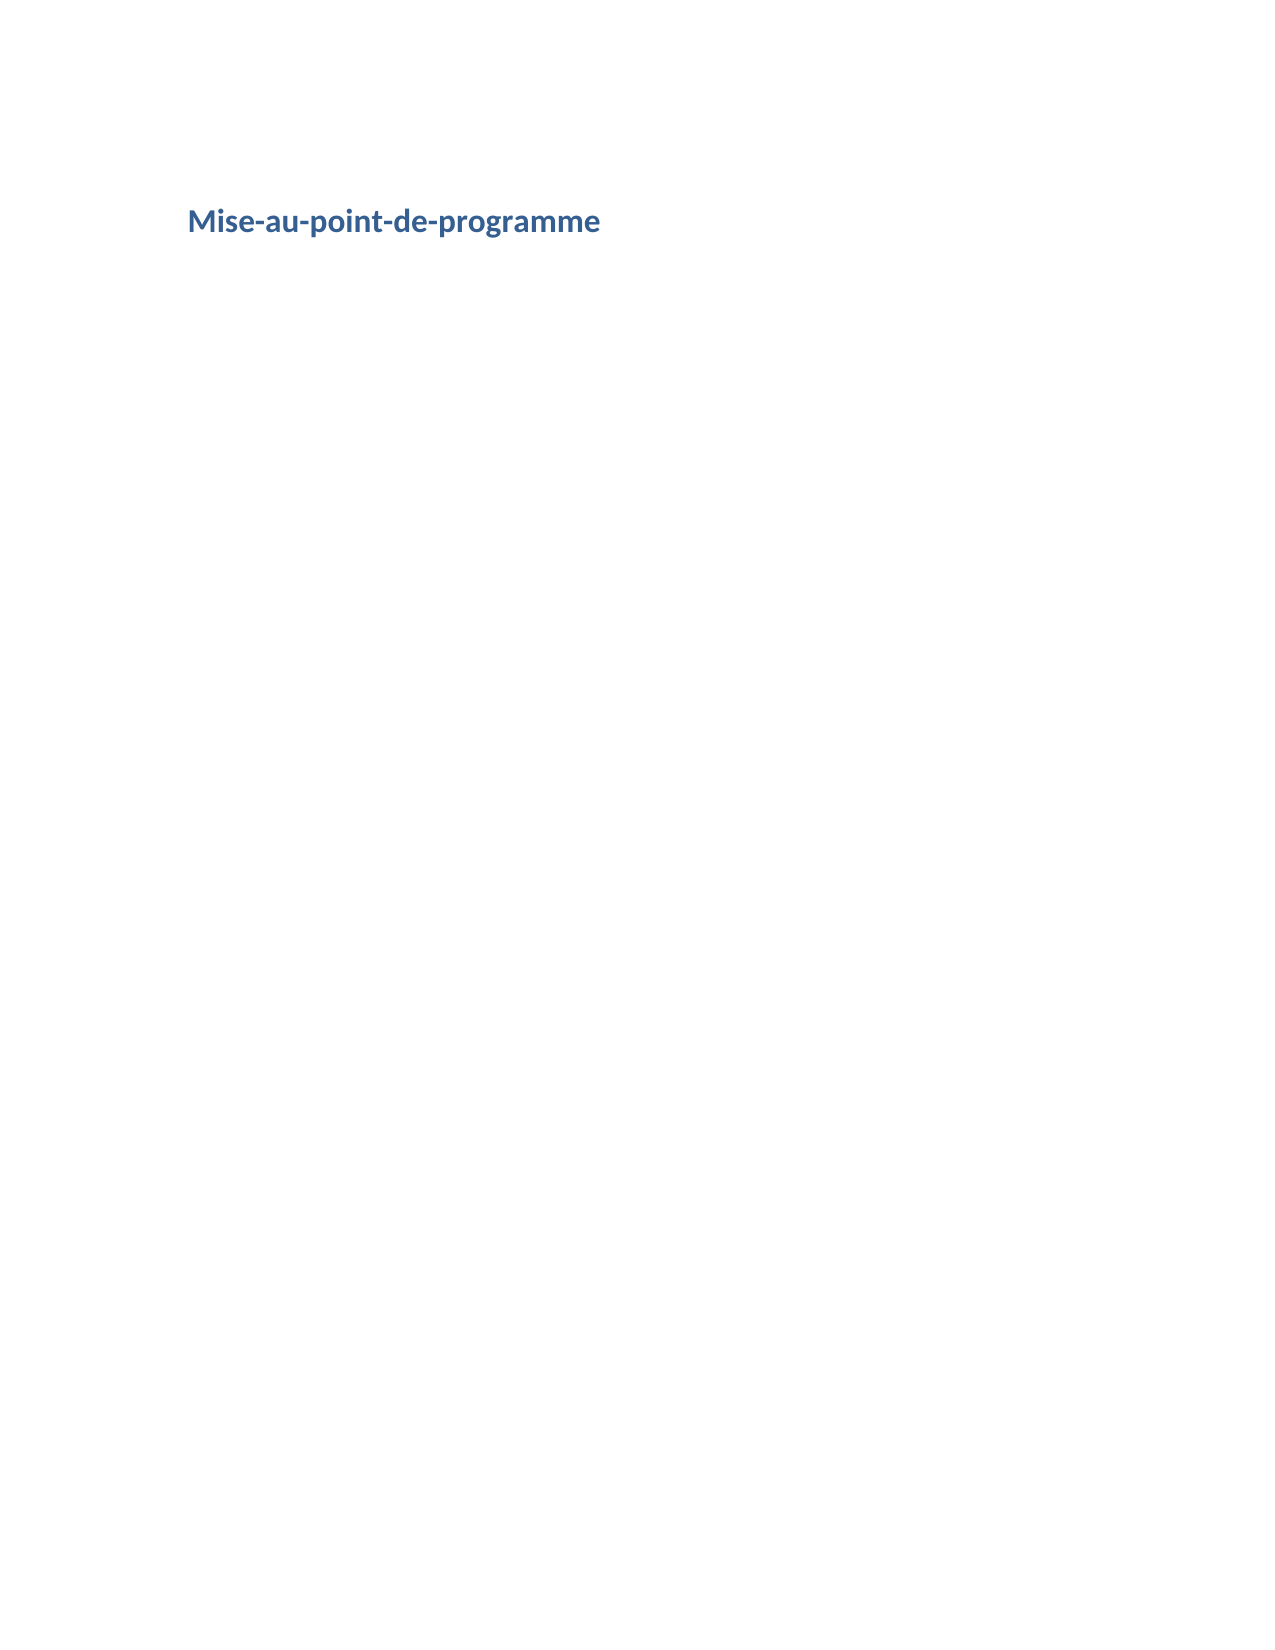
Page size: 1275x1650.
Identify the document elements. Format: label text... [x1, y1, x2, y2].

subtitle Mise-au-point-de-programme [187, 200, 1087, 241]
